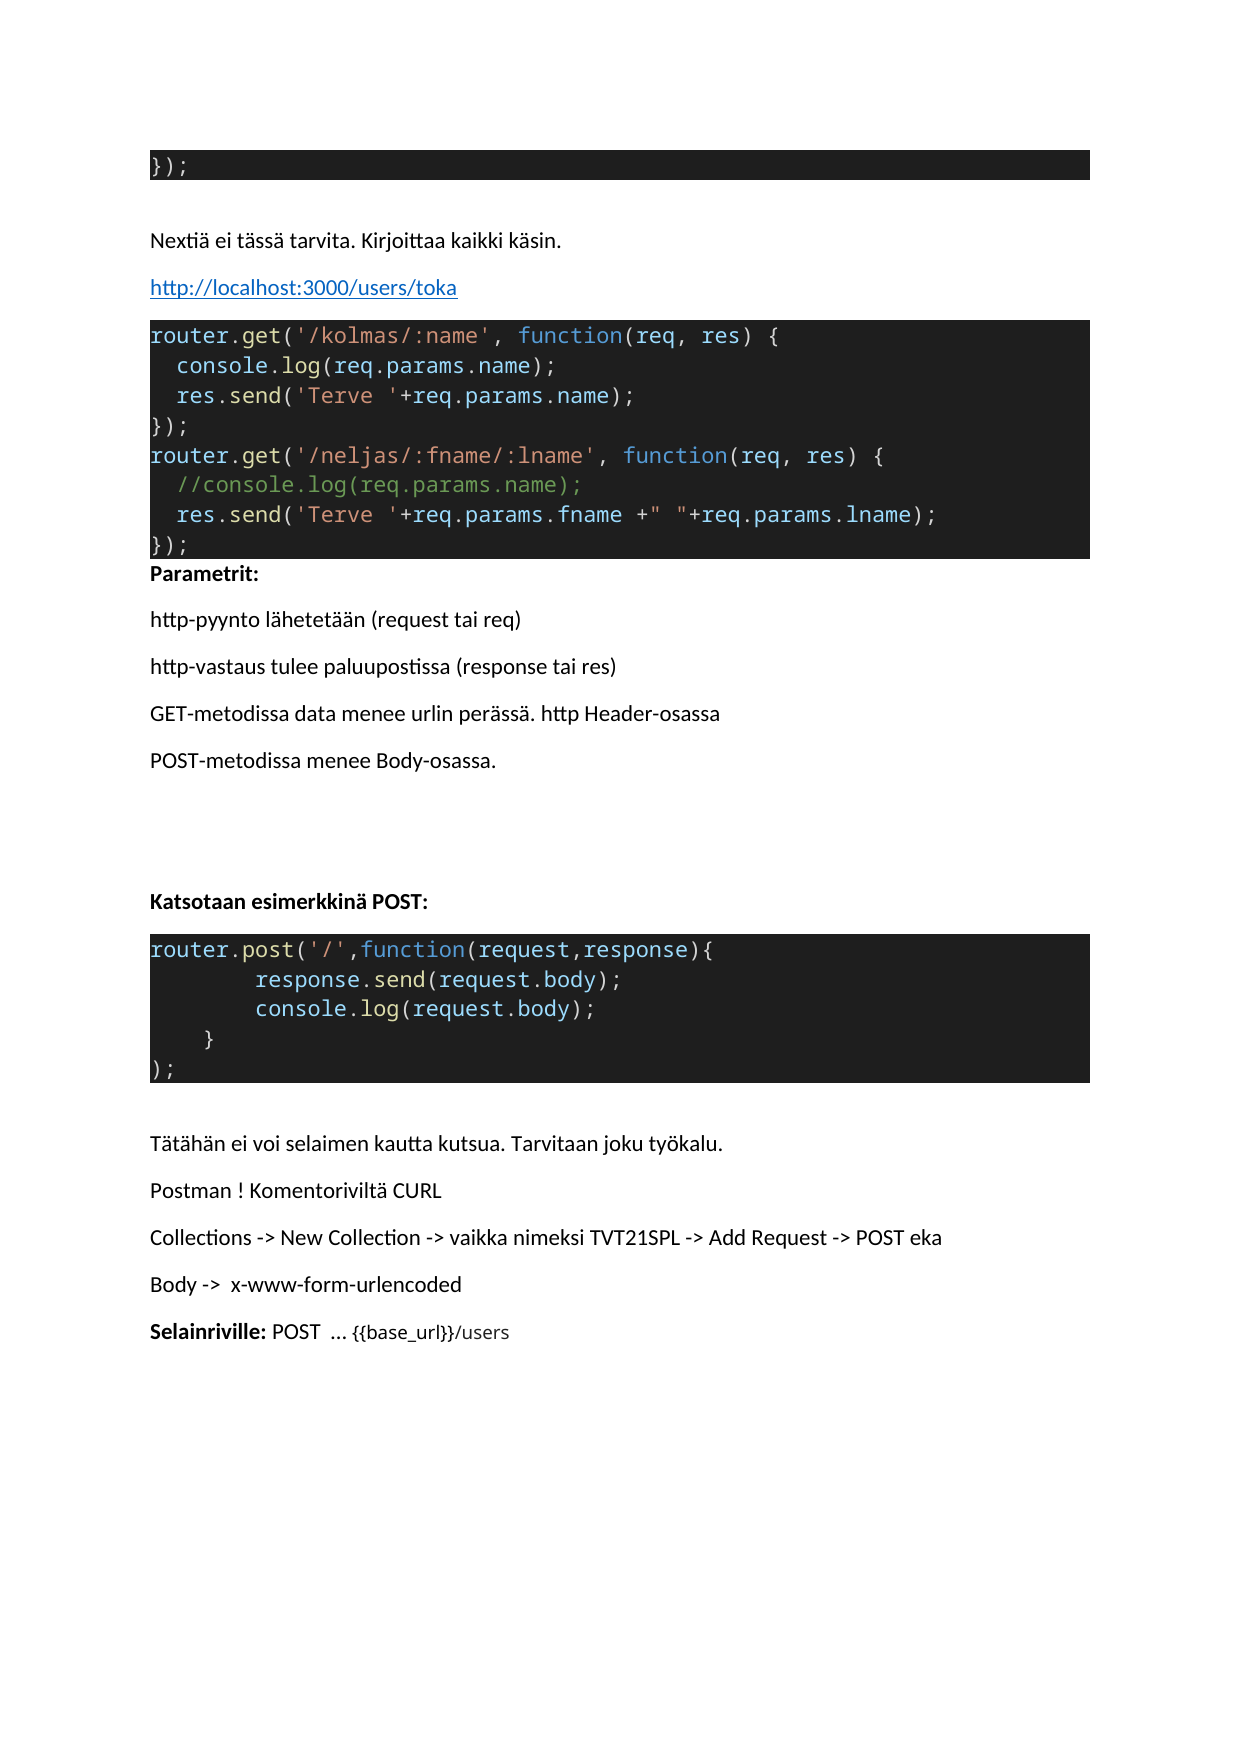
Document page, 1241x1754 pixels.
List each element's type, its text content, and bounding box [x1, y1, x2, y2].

text POST-metodissa menee Body-osassa. [150, 746, 1090, 774]
text http-pyynto lähetetään (request tai req) [150, 606, 1090, 634]
text Collections -> New Collection -> vaikka nimeksi TVT21SPL -> Add Request -> POST eka [150, 1223, 1090, 1251]
text GET-metodissa data menee urlin perässä. http Header-osassa [150, 699, 1090, 727]
text response.send(request.body); [150, 963, 1090, 993]
text }); [150, 150, 1090, 180]
text Selainriville: POST … {{base_url}}/users [150, 1317, 1090, 1345]
text http://localhost:3000/users/toka [150, 273, 1090, 302]
text Postman ! Komentoriviltä CURL [150, 1176, 1090, 1204]
text console.log(request.body); [150, 993, 1090, 1023]
text res.send('Terve '+req.params.fname +" "+req.params.lname); [150, 499, 1090, 529]
text //console.log(req.params.name); [150, 469, 1090, 499]
text router.post('/',function(request,response){ [150, 934, 1090, 963]
text } [150, 1023, 1090, 1053]
text router.get('/kolmas/:name', function(req, res) { [150, 320, 1090, 350]
text ); [150, 1053, 1090, 1083]
text router.get('/neljas/:fname/:lname', function(req, res) { [150, 439, 1090, 469]
text Katsotaan esimerkkinä POST: [150, 887, 1090, 915]
text Body -> x-www-form-urlencoded [150, 1270, 1090, 1298]
text }); [150, 529, 1090, 559]
text http-vastaus tulee paluupostissa (response tai res) [150, 652, 1090, 681]
text Tätähän ei voi selaimen kautta kutsua. Tarvitaan joku työkalu. [150, 1129, 1090, 1158]
text Parametrit: [150, 559, 1090, 587]
text }); [150, 410, 1090, 439]
text console.log(req.params.name); [150, 350, 1090, 380]
text Nextiä ei tässä tarvita. Kirjoittaa kaikki käsin. [150, 227, 1090, 255]
text res.send('Terve '+req.params.name); [150, 380, 1090, 410]
